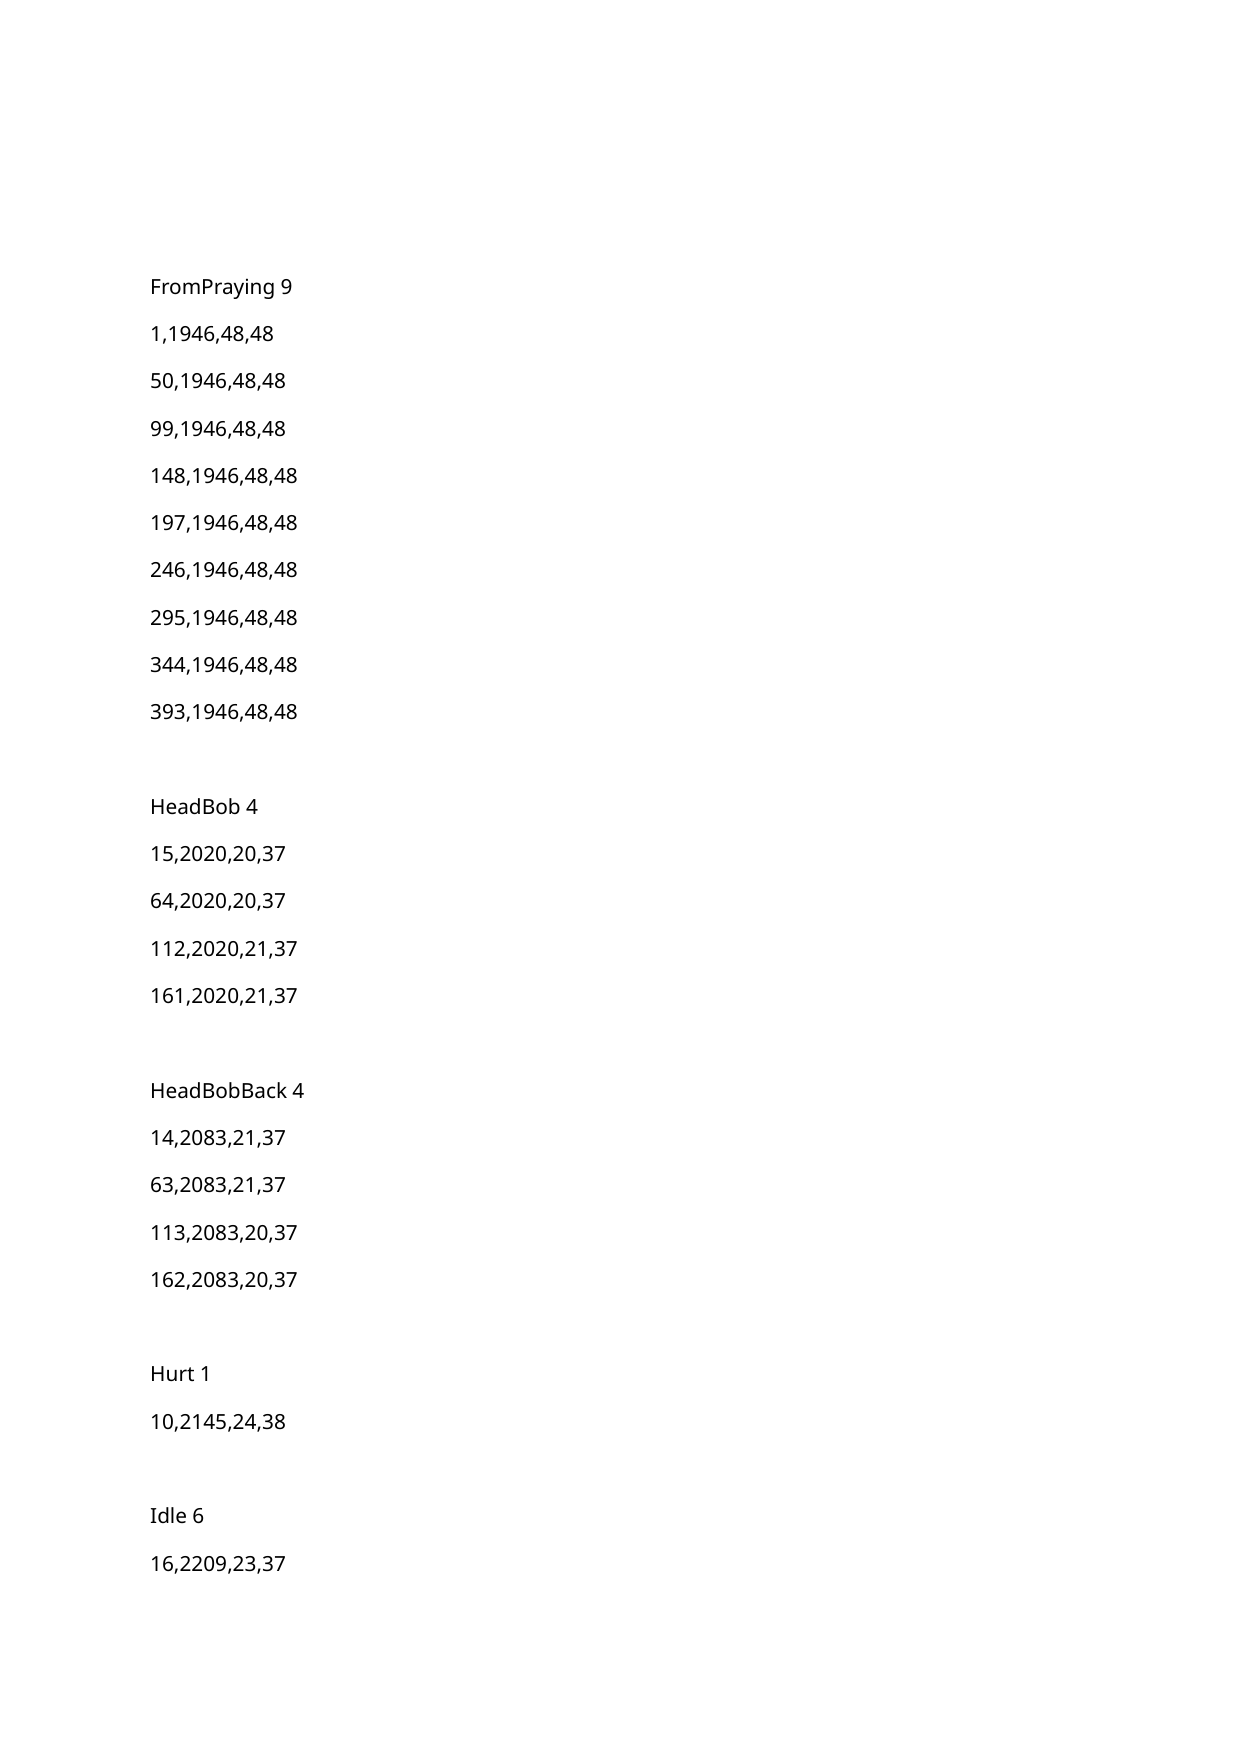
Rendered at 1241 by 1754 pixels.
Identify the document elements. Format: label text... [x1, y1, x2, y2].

text 16,2209,23,37 [150, 1549, 1090, 1577]
text HeadBob 4 [150, 792, 1090, 820]
text 112,2020,21,37 [150, 934, 1090, 962]
text HeadBobBack 4 [150, 1076, 1090, 1104]
text 63,2083,21,37 [150, 1170, 1090, 1199]
text 15,2020,20,37 [150, 839, 1090, 868]
text FromPraying 9 [150, 272, 1090, 300]
text 10,2145,24,38 [150, 1407, 1090, 1435]
text 161,2020,21,37 [150, 981, 1090, 1009]
text 344,1946,48,48 [150, 650, 1090, 678]
text Hurt 1 [150, 1359, 1090, 1388]
text 1,1946,48,48 [150, 319, 1090, 347]
text 14,2083,21,37 [150, 1123, 1090, 1151]
text 246,1946,48,48 [150, 556, 1090, 584]
text 197,1946,48,48 [150, 508, 1090, 537]
text 295,1946,48,48 [150, 603, 1090, 631]
text 148,1946,48,48 [150, 461, 1090, 489]
text 113,2083,20,37 [150, 1218, 1090, 1246]
text Idle 6 [150, 1501, 1090, 1530]
text 64,2020,20,37 [150, 887, 1090, 915]
text 50,1946,48,48 [150, 366, 1090, 395]
text 99,1946,48,48 [150, 414, 1090, 442]
text 162,2083,20,37 [150, 1265, 1090, 1293]
text 393,1946,48,48 [150, 697, 1090, 726]
